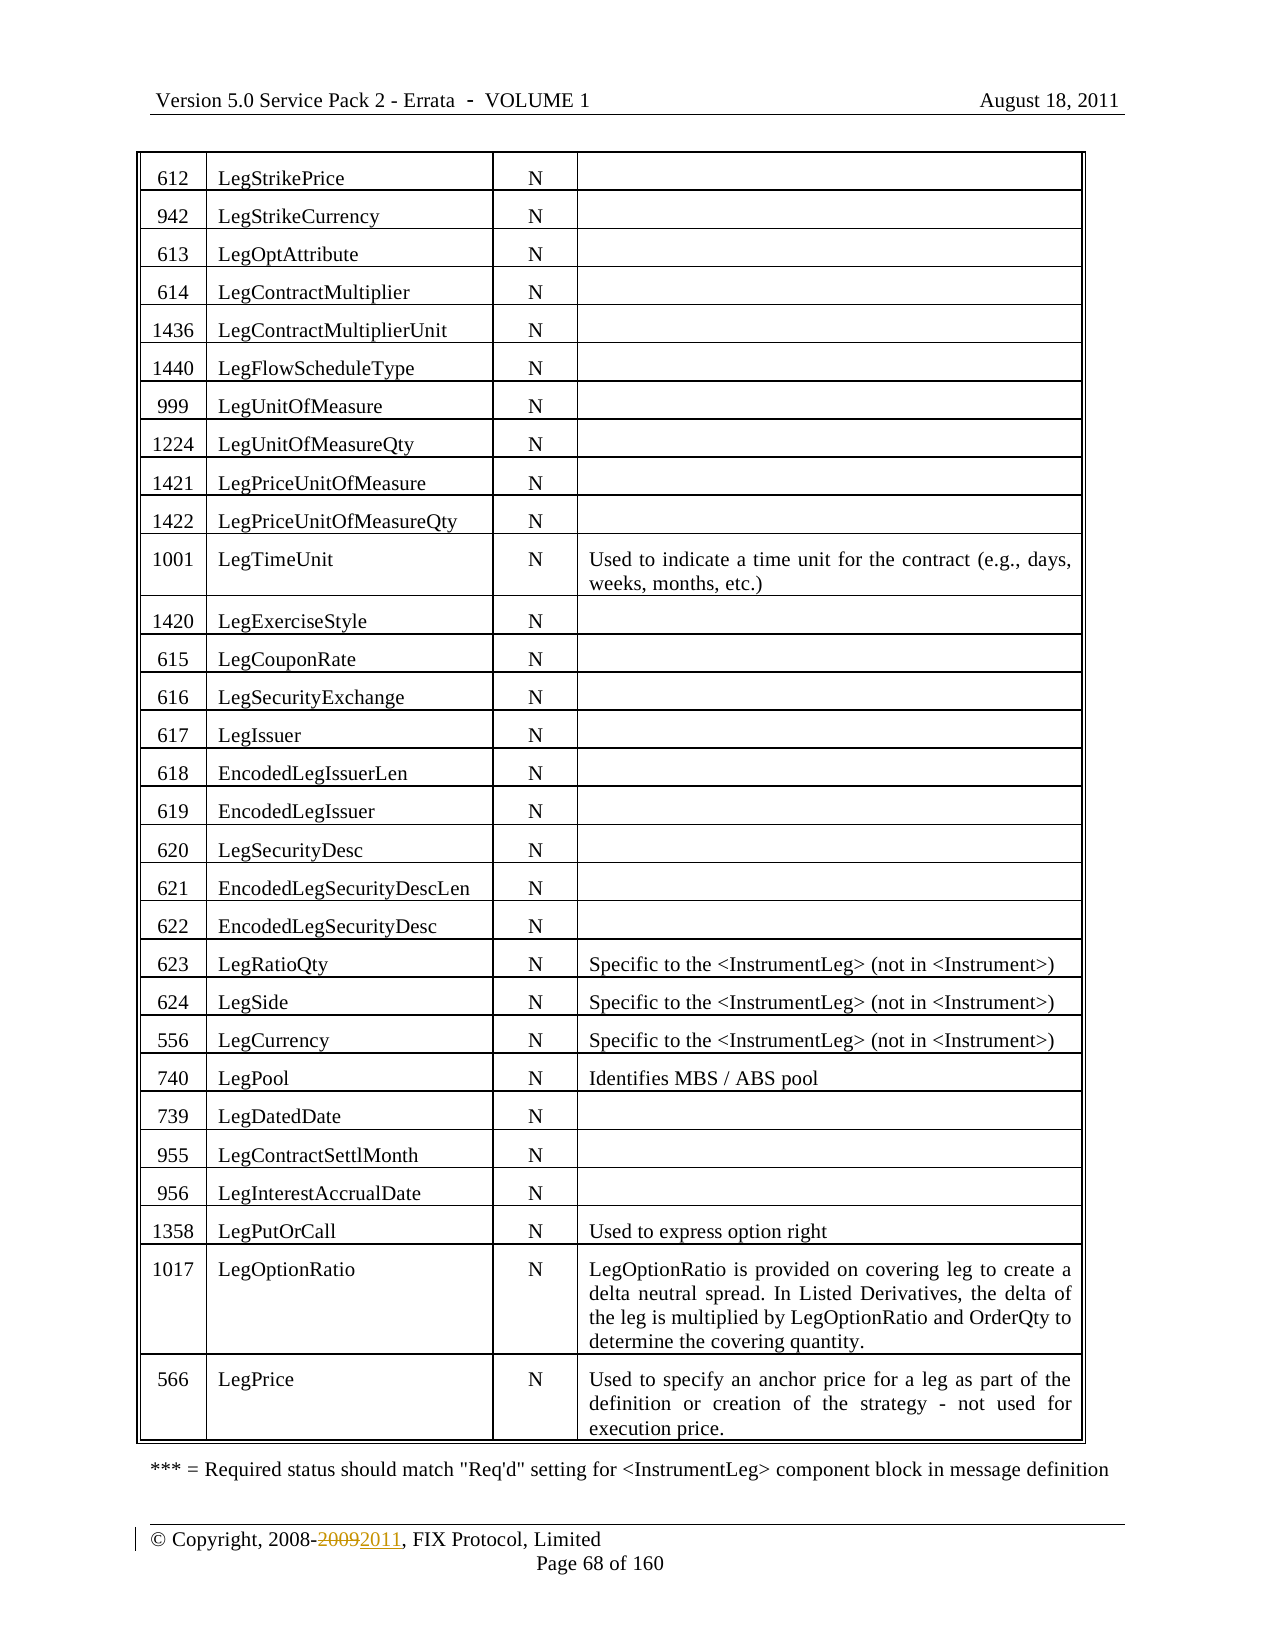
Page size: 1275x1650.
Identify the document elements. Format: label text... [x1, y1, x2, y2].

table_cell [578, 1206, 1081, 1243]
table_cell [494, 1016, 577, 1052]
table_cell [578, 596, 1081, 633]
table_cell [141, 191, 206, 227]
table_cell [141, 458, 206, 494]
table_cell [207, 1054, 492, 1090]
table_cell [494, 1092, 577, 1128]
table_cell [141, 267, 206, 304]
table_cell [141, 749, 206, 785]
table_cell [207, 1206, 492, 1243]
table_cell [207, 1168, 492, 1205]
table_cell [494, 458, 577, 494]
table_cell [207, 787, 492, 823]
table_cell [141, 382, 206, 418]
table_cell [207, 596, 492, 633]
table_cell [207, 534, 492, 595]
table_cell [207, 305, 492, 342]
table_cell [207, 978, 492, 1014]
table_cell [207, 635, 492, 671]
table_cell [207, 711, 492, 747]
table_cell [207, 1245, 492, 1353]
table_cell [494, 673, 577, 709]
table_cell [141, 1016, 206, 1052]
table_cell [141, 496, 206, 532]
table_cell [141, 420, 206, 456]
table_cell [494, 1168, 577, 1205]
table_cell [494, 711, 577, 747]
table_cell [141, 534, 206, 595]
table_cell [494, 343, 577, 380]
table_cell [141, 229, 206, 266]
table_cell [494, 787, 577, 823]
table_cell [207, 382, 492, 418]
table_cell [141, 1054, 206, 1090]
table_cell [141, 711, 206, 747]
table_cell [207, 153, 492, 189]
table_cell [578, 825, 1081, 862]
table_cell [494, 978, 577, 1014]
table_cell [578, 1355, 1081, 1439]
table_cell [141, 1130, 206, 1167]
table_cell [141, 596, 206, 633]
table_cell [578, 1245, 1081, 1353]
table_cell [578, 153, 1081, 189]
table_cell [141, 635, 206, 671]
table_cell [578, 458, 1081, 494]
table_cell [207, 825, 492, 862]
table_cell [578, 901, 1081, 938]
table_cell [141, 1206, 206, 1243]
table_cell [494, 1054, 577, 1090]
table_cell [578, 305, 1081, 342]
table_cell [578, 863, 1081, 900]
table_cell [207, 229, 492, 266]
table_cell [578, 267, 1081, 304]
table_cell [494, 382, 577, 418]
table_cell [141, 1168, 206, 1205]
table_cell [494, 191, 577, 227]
text *** = Required status should match "Req'd" setting for <InstrumentLeg> component block in message definition [150, 1457, 1125, 1481]
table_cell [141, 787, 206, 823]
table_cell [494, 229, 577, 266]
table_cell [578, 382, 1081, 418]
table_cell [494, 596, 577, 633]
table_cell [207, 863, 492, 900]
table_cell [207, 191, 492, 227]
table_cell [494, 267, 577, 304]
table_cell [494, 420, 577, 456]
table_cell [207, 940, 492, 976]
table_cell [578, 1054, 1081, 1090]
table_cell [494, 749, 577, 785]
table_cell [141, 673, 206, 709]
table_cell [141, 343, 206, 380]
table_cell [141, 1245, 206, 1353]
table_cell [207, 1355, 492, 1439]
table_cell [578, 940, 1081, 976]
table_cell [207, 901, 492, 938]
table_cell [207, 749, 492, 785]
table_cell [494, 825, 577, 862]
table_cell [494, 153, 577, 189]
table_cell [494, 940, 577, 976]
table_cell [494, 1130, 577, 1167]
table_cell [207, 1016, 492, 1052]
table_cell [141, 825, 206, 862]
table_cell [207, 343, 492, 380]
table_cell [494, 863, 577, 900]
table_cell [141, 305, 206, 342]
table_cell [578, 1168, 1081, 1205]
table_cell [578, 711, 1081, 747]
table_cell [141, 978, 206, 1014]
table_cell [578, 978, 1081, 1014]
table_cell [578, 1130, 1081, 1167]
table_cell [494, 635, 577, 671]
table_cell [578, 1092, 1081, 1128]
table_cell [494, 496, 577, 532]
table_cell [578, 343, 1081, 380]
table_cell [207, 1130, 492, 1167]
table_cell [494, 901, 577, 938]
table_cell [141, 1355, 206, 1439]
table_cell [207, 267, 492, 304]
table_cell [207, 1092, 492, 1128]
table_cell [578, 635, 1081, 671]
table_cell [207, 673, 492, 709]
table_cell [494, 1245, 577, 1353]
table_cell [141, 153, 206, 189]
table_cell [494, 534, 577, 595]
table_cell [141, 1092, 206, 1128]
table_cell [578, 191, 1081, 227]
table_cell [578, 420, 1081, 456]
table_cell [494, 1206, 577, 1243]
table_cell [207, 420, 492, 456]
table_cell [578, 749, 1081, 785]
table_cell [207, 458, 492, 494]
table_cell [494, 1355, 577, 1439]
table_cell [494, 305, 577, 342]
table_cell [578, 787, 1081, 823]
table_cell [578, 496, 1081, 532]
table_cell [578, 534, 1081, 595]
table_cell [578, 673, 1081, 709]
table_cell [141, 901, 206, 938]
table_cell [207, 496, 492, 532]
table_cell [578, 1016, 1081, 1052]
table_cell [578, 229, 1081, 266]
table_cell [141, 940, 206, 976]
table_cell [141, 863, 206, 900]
